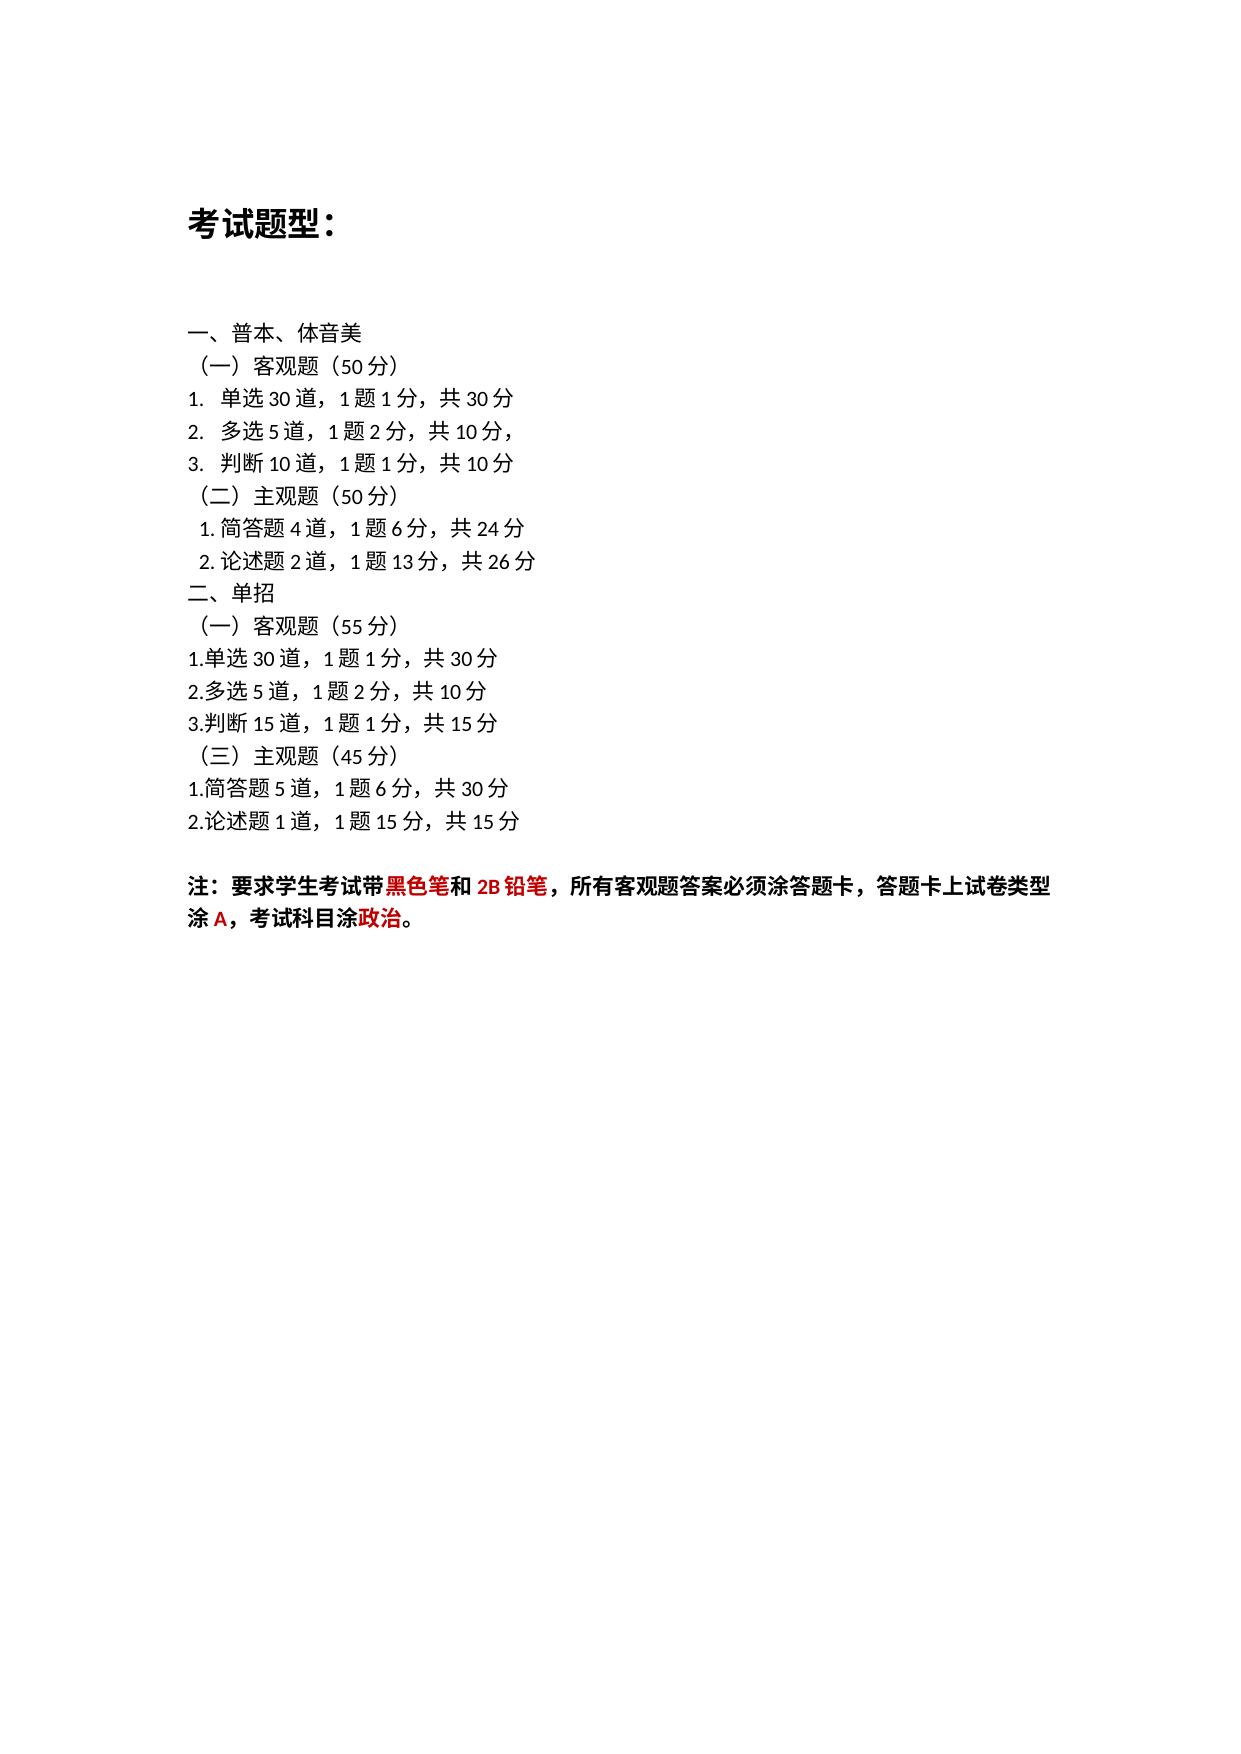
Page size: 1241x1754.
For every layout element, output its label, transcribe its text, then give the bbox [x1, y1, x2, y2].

list 1.简答题5道，1题6分，共30分 [187, 771, 1053, 803]
list 单选30道，1题1分，共30分 [187, 381, 1053, 413]
list 2.论述题1道，1题15分，共15分 [187, 803, 1053, 836]
list 多选5道，1题2分，共10分， [187, 413, 1053, 446]
list 2.多选5道，1题2分，共10分 [187, 673, 1053, 706]
list 1.单选30道，1题1分，共30分 [187, 641, 1053, 673]
list 判断10道，1题1分，共10分 [187, 446, 1053, 478]
list 主观题（45分） [187, 738, 1053, 771]
list （一）客观题（55分） [187, 608, 1053, 641]
list （一）客观题（50分） [187, 348, 1053, 381]
list 简答题4道，1题6分，共24分 [198, 511, 1053, 543]
list 单招 [187, 576, 1053, 608]
list 注：要求学生考试带黑色笔和2B铅笔，所有客观题答案必须涂答题卡，答题卡上试卷类型涂A，考试科目涂政治。 [187, 868, 1053, 933]
list 3.判断15道，1题1分，共15分 [187, 706, 1053, 738]
list 论述题2道，1题13分，共26分 [198, 543, 1053, 576]
list 主观题（50分） [187, 478, 1053, 511]
subtitle 考试题型： [187, 189, 1053, 254]
list 普本、体音美 [187, 316, 1053, 348]
